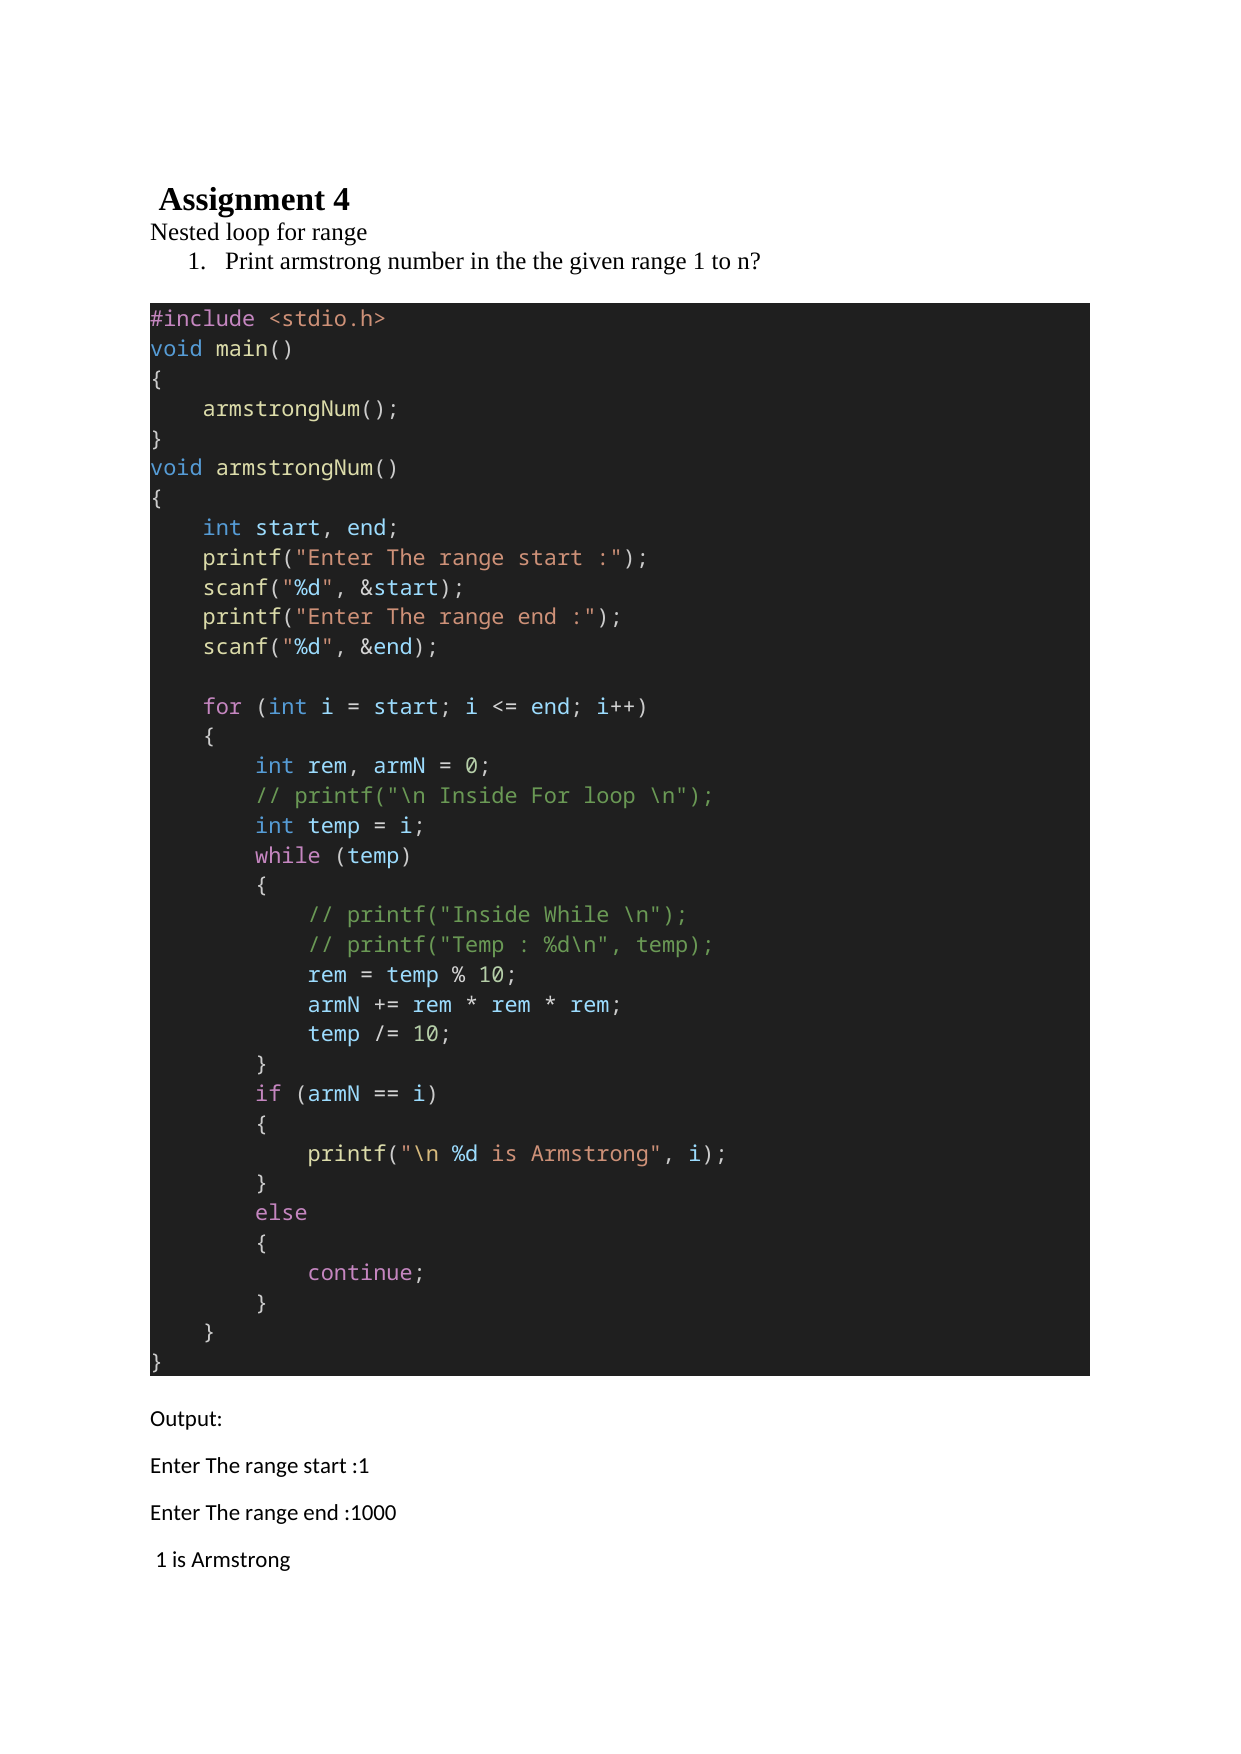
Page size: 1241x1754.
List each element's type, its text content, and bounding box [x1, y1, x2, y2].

text Assignment 4 [150, 179, 1090, 217]
text } [150, 422, 1090, 452]
text } [150, 1286, 1090, 1316]
text { [150, 720, 1090, 750]
text } [150, 1346, 1090, 1376]
text { [150, 1108, 1090, 1137]
text } [150, 1167, 1090, 1197]
text scanf("%d", &start); [150, 571, 1090, 601]
text scanf("%d", &end); [150, 631, 1090, 661]
text continue; [150, 1257, 1090, 1286]
text // printf("Temp : %d\n", temp); [150, 929, 1090, 959]
text Enter The range start :1 [150, 1451, 1090, 1479]
text Nested loop for range [150, 217, 1090, 246]
text printf("\n %d is Armstrong", i); [150, 1137, 1090, 1167]
text else [150, 1197, 1090, 1227]
text 1 is Armstrong [150, 1545, 1090, 1573]
text #include <stdio.h> [150, 303, 1090, 333]
text armN += rem * rem * rem; [150, 988, 1090, 1018]
text // printf("Inside While \n"); [150, 899, 1090, 929]
text printf("Enter The range end :"); [150, 601, 1090, 631]
text printf("Enter The range start :"); [150, 542, 1090, 571]
text rem = temp % 10; [150, 959, 1090, 988]
text void armstrongNum() [150, 452, 1090, 482]
text temp /= 10; [150, 1018, 1090, 1048]
text int rem, armN = 0; [150, 750, 1090, 780]
text for (int i = start; i <= end; i++) [150, 691, 1090, 720]
text } [150, 1048, 1090, 1078]
text Output: [150, 1404, 1090, 1433]
text void main() [150, 333, 1090, 363]
list Print armstrong number in the the given range 1 to n? [187, 246, 1090, 274]
text armstrongNum(); [150, 393, 1090, 422]
text Enter The range end :1000 [150, 1498, 1090, 1526]
text { [150, 482, 1090, 512]
text { [150, 363, 1090, 393]
text { [150, 1227, 1090, 1257]
text while (temp) [150, 839, 1090, 869]
text // printf("\n Inside For loop \n"); [150, 780, 1090, 810]
text int start, end; [150, 512, 1090, 542]
text int temp = i; [150, 810, 1090, 839]
text { [150, 869, 1090, 899]
text } [150, 1316, 1090, 1346]
text if (armN == i) [150, 1078, 1090, 1108]
